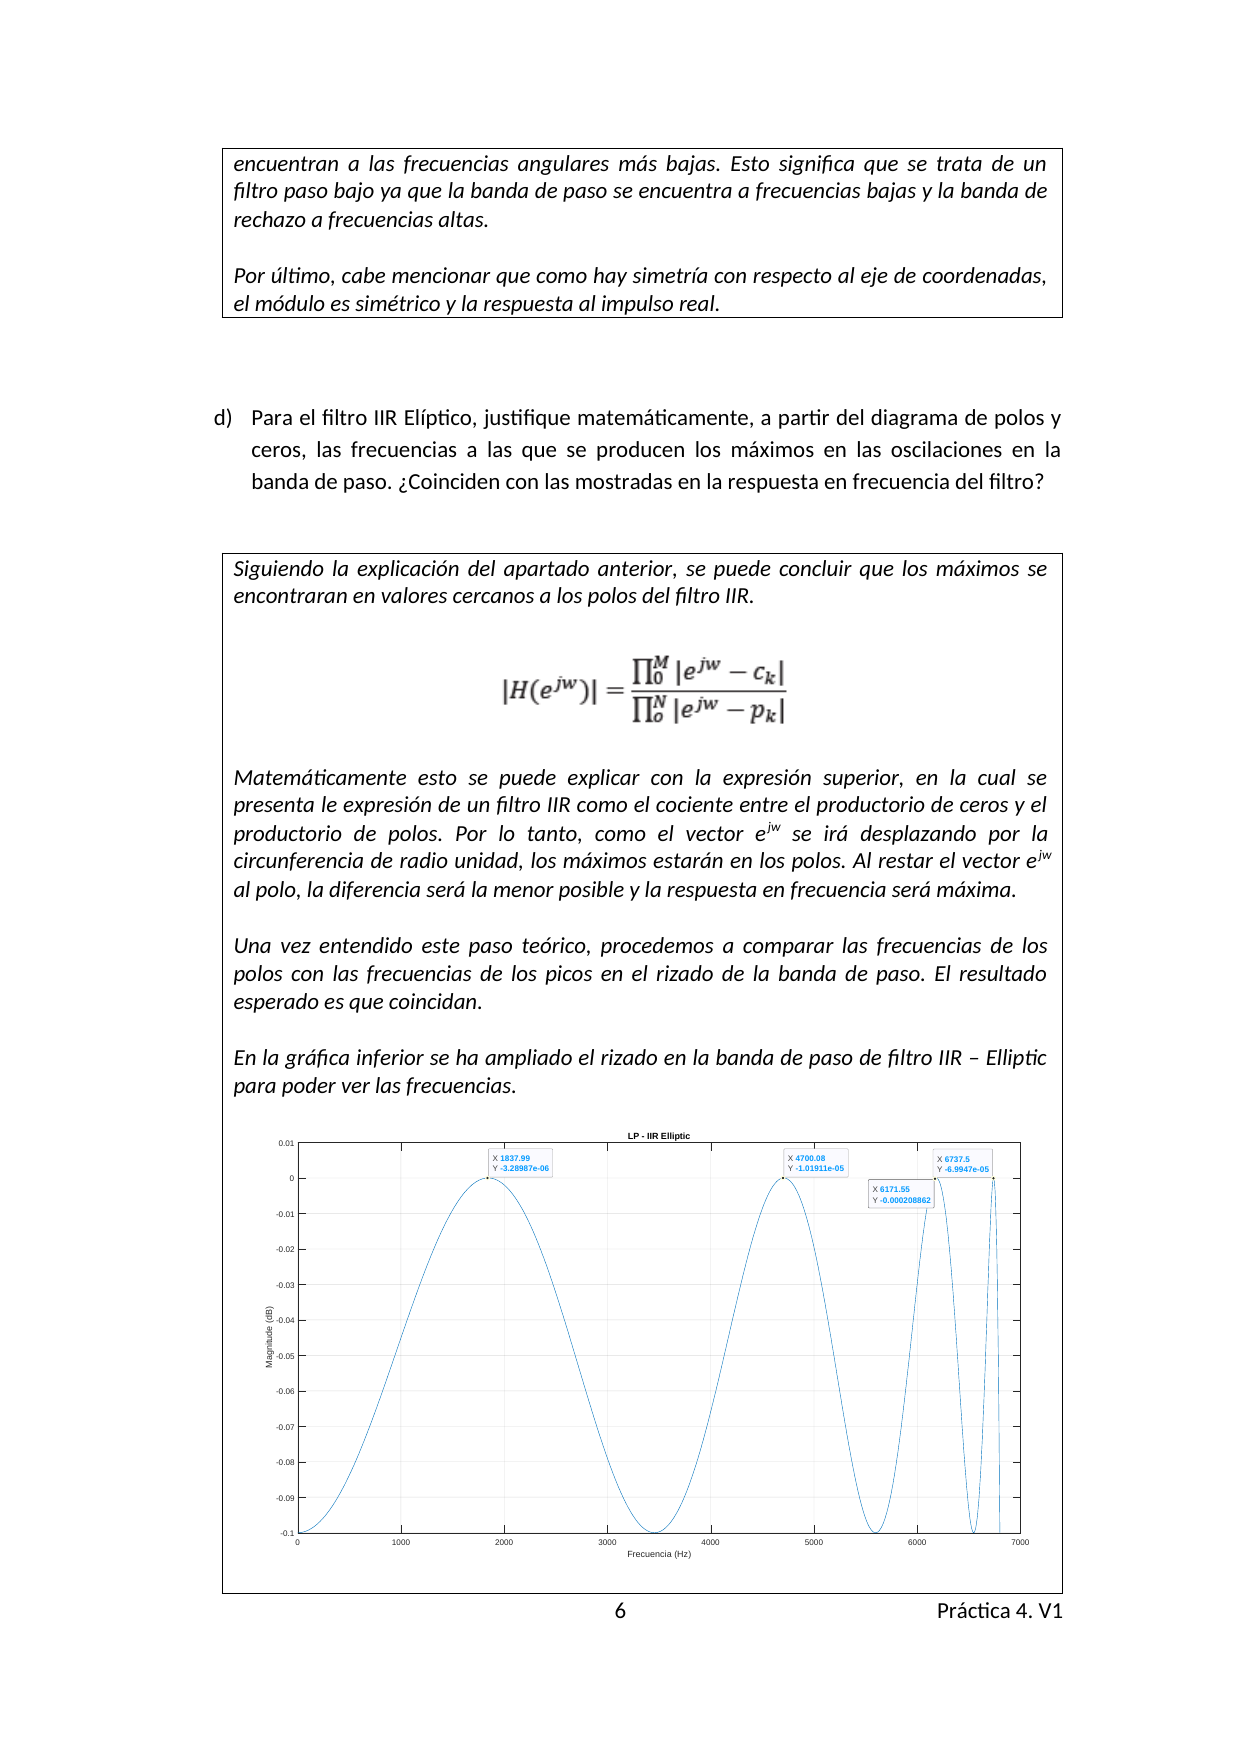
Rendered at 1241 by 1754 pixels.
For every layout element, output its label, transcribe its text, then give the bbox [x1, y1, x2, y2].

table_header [223, 554, 1062, 1592]
picture [481, 637, 804, 735]
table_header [223, 149, 1062, 317]
list Para el filtro IIR Elíptico, justifique matemáticamente, a partir del diagrama de polos y ceros, las frecuencias a las que se producen los máximos en las oscilaciones en la banda de paso. ¿Coinciden con las mostradas en la respuesta en frecuencia del filtro? [213, 403, 1063, 495]
